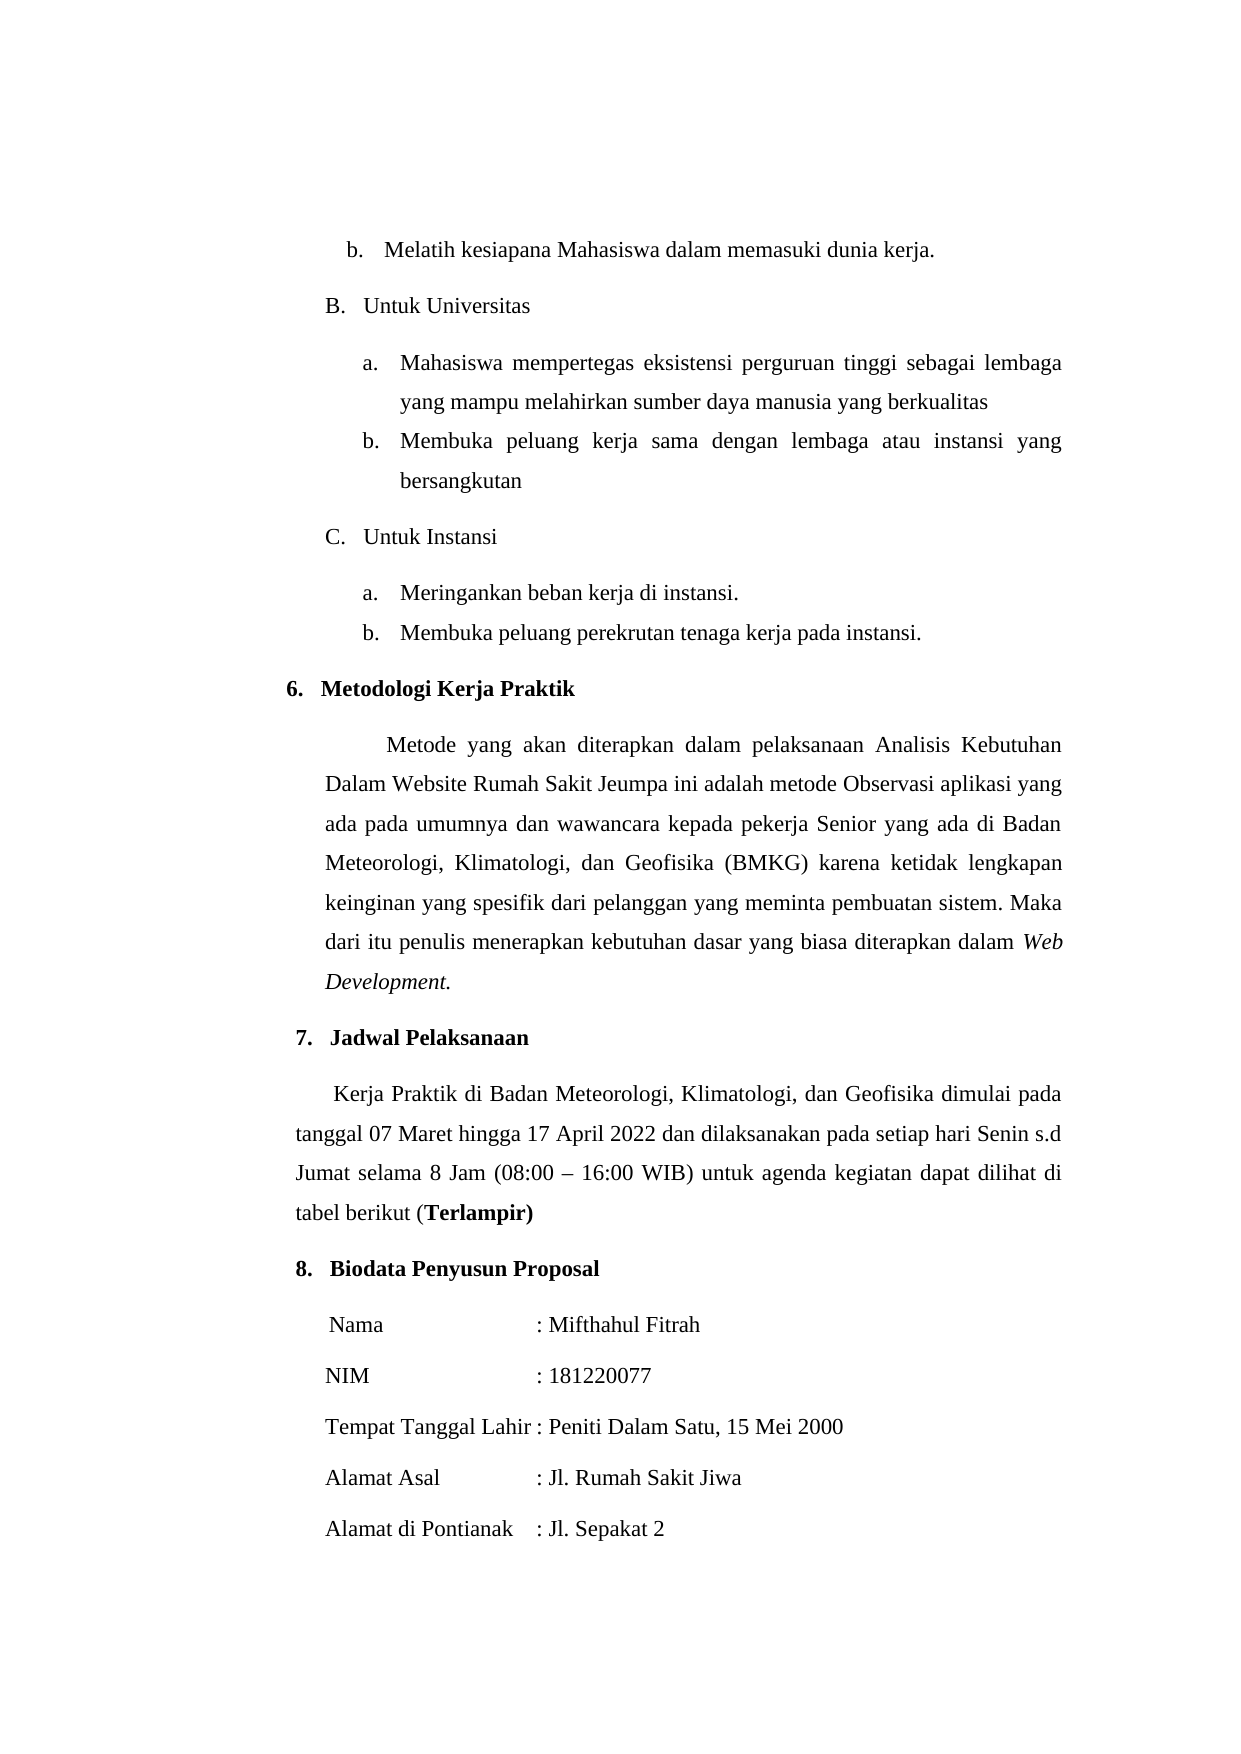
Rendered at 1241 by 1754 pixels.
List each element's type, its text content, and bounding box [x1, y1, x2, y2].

list Membuka peluang perekrutan tenaga kerja pada instansi. [362, 619, 1063, 645]
text 8. Biodata Penyusun Proposal [295, 1255, 1063, 1281]
list Mahasiswa mempertegas eksistensi perguruan tinggi sebagai lembaga yang mampu melahirkan sumber daya manusia yang berkualitas [362, 348, 1063, 414]
list Meringankan beban kerja di instansi. [362, 579, 1063, 606]
text 6. Metodologi Kerja Praktik [281, 675, 1063, 701]
text Alamat di Pontianak : Jl. Sepakat 2 [325, 1515, 1063, 1541]
text Nama : Mifthahul Fitrah [310, 1311, 1063, 1337]
list Melatih kesiapana Mahasiswa dalam memasuki dunia kerja. [346, 236, 1063, 263]
text Metode yang akan diterapkan dalam pelaksanaan Analisis Kebutuhan Dalam Website Rumah Sakit Jeumpa ini adalah metode Observasi aplikasi yang ada pada umumnya dan wawancara kepada pekerja Senior yang ada di Badan Meteorologi, Klimatologi, dan Geofisika (BMKG) karena ketidak lengkapan keinginan yang spesifik dari pelanggan yang meminta pembuatan sistem. Maka dari itu penulis menerapkan kebutuhan dasar yang biasa diterapkan dalam Web Development. [325, 731, 1063, 994]
text 7. Jadwal Pelaksanaan [295, 1024, 1063, 1050]
text Alamat Asal : Jl. Rumah Sakit Jiwa [325, 1464, 1063, 1490]
text NIM : 181220077 [325, 1362, 1063, 1388]
list Membuka peluang kerja sama dengan lembaga atau instansi yang bersangkutan [362, 427, 1063, 493]
text C. Untuk Instansi [325, 523, 1063, 549]
text B. Untuk Universitas [325, 292, 1063, 319]
text Tempat Tanggal Lahir : Peniti Dalam Satu, 15 Mei 2000 [325, 1413, 1063, 1439]
text Kerja Praktik di Badan Meteorologi, Klimatologi, dan Geofisika dimulai pada tanggal 07 Maret hingga 17 April 2022 dan dilaksanakan pada setiap hari Senin s.d Jumat selama 8 Jam (08:00 – 16:00 WIB) untuk agenda kegiatan dapat dilihat di tabel berikut (Terlampir) [295, 1080, 1063, 1225]
